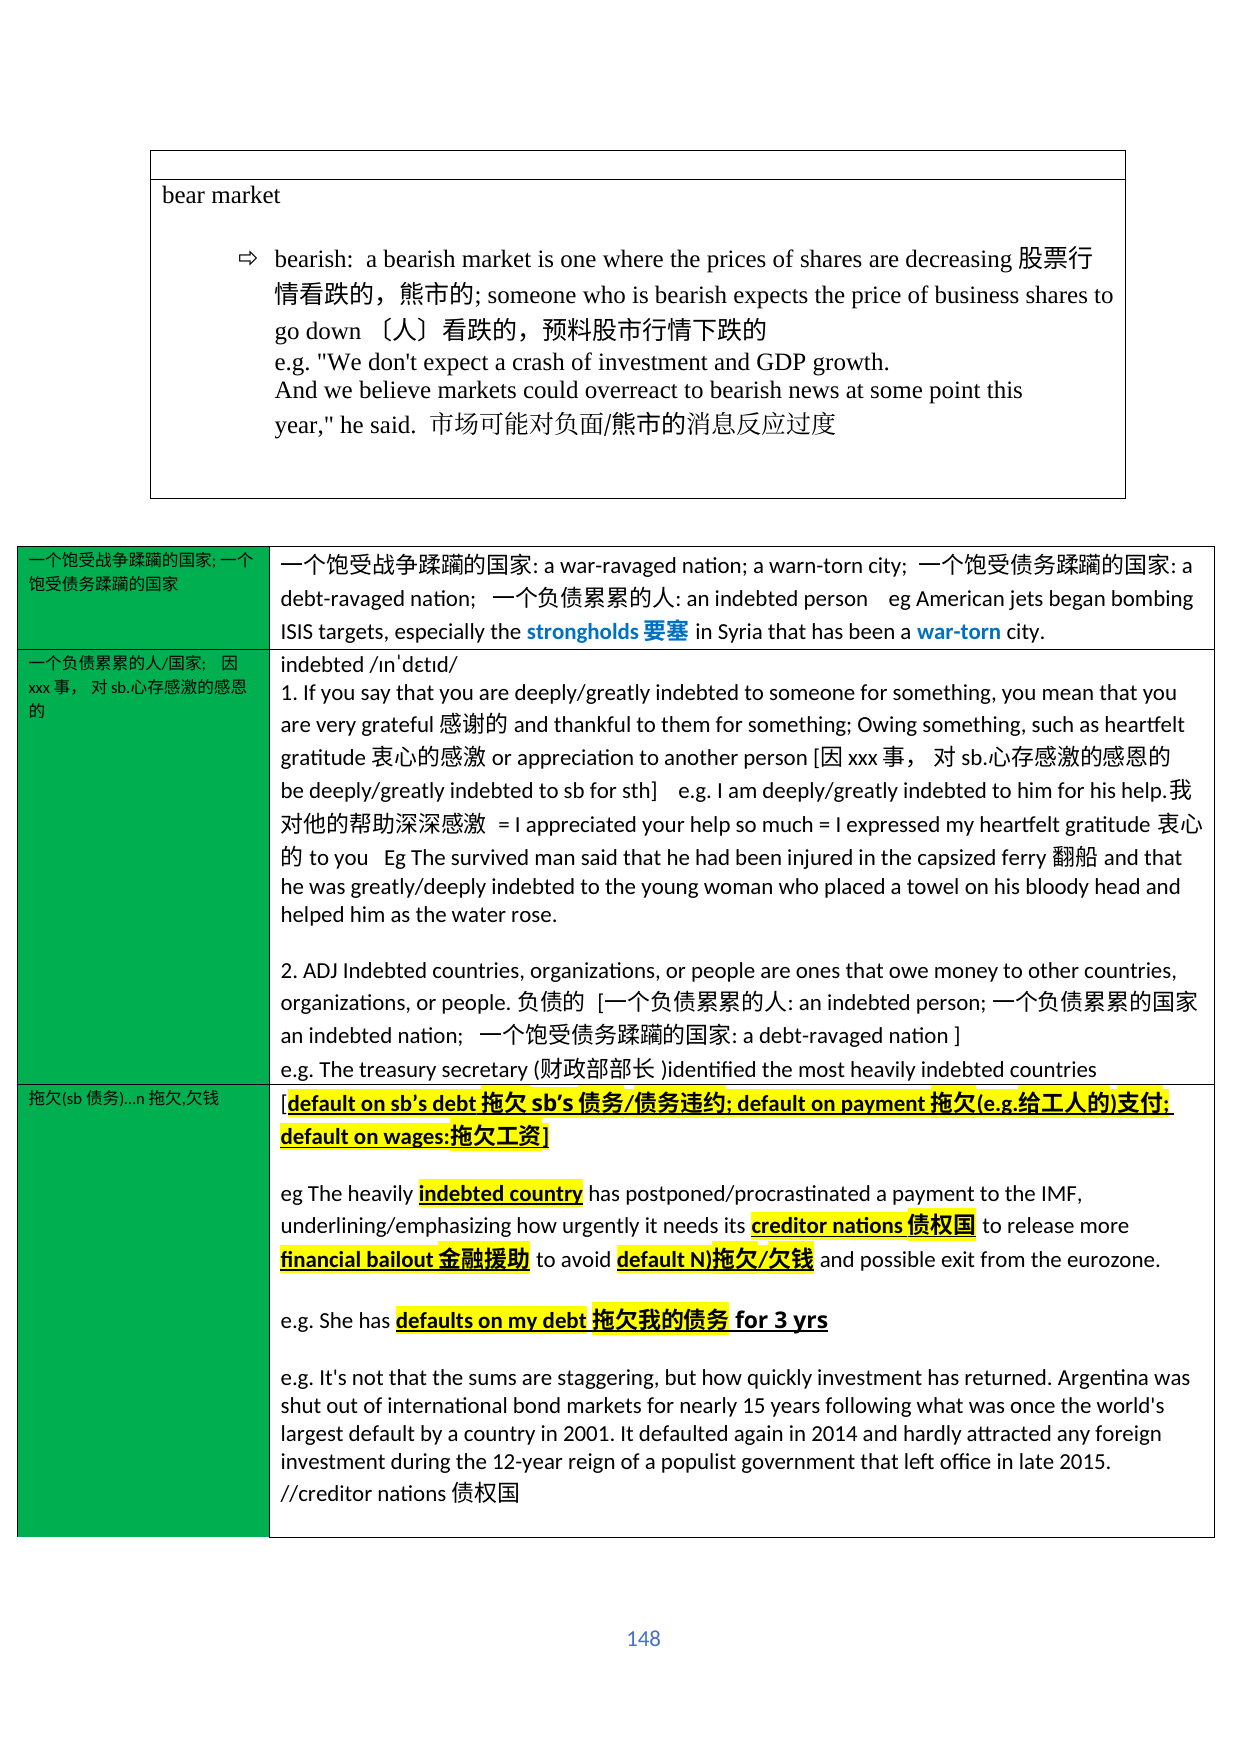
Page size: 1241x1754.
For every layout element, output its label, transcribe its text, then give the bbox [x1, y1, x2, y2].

table_cell 一个负债累累的人/国家; 因xxx事， 对sb.心存感激的感恩的 [18, 650, 269, 1084]
table_header 一个饱受战争蹂躏的国家: a war-ravaged nation; a warn-torn city; 一个饱受债务蹂躏的国家: a debt-ravaged nation; 一个负债累累的人: an indebted person eg American jets began bombing ISIS targets, especially the strongholds要塞 in Syria that has been a war-torn city. [270, 547, 1214, 649]
table_header 一个饱受战争蹂躏的国家; 一个饱受债务蹂躏的国家 [18, 547, 269, 649]
table_cell 拖欠(sb 债务)…n 拖欠,欠钱 [18, 1085, 269, 1537]
table_cell bear market bearish: a bearish market is one where the prices of shares are decreasing 股票行情看跌的，熊市的; someone who is bearish expects the price of business shares to go down 〔人〕看跌的，预料股市行情下跌的 e.g. "We don't expect a crash of investment and GDP growth. And we believe markets could overreact to bearish news at some point this year," he said. 市场可能对负面/熊市的消息反应过度 [151, 180, 1125, 498]
table_cell indebted /ɪnˈdɛtɪd/ 1. If you say that you are deeply/greatly indebted to someone for something, you mean that you are very grateful感谢的 and thankful to them for something; Owing something, such as heartfelt gratitude 衷心的感激 or appreciation to another person [因xxx事， 对sb.心存感激的感恩的 be deeply/greatly indebted to sb for sth] e.g. I am deeply/greatly indebted to him for his help.我对他的帮助深深感激 = I appreciated your help so much = I expressed my heartfelt gratitude 衷心的 to you Eg The survived man said that he had been injured in the capsized ferry翻船 and that he was greatly/deeply indebted to the young woman who placed a towel on his bloody head and helped him as the water rose. 2. ADJ Indebted countries, organizations, or people are ones that owe money to other countries, organizations, or people. 负债的 [一个负债累累的人: an indebted person; 一个负债累累的国家an indebted nation; 一个饱受债务蹂躏的国家: a debt-ravaged nation ] e.g. The treasury secretary (财政部部长 )identified the most heavily indebted countries [270, 650, 1214, 1084]
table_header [151, 151, 1125, 179]
table_cell [default on sb’s debt拖欠sb’s债务/债务违约; default on payment 拖欠(e.g.给工人的)支付; default on wages:拖欠工资] eg The heavily indebted country has postponed/procrastinated a payment to the IMF, underlining/emphasizing how urgently it needs its creditor nations债权国 to release more financial bailout金融援助 to avoid default N)拖欠/欠钱 and possible exit from the eurozone. e.g. She has defaults on my debt 拖欠我的债务 for 3 yrs e.g. It's not that the sums are staggering, but how quickly investment has returned. Argentina was shut out of international bond markets for nearly 15 years following what was once the world's largest default by a country in 2001. It defaulted again in 2014 and hardly attracted any foreign investment during the 12-year reign of a populist government that left office in late 2015. //creditor nations债权国 [270, 1085, 1214, 1537]
